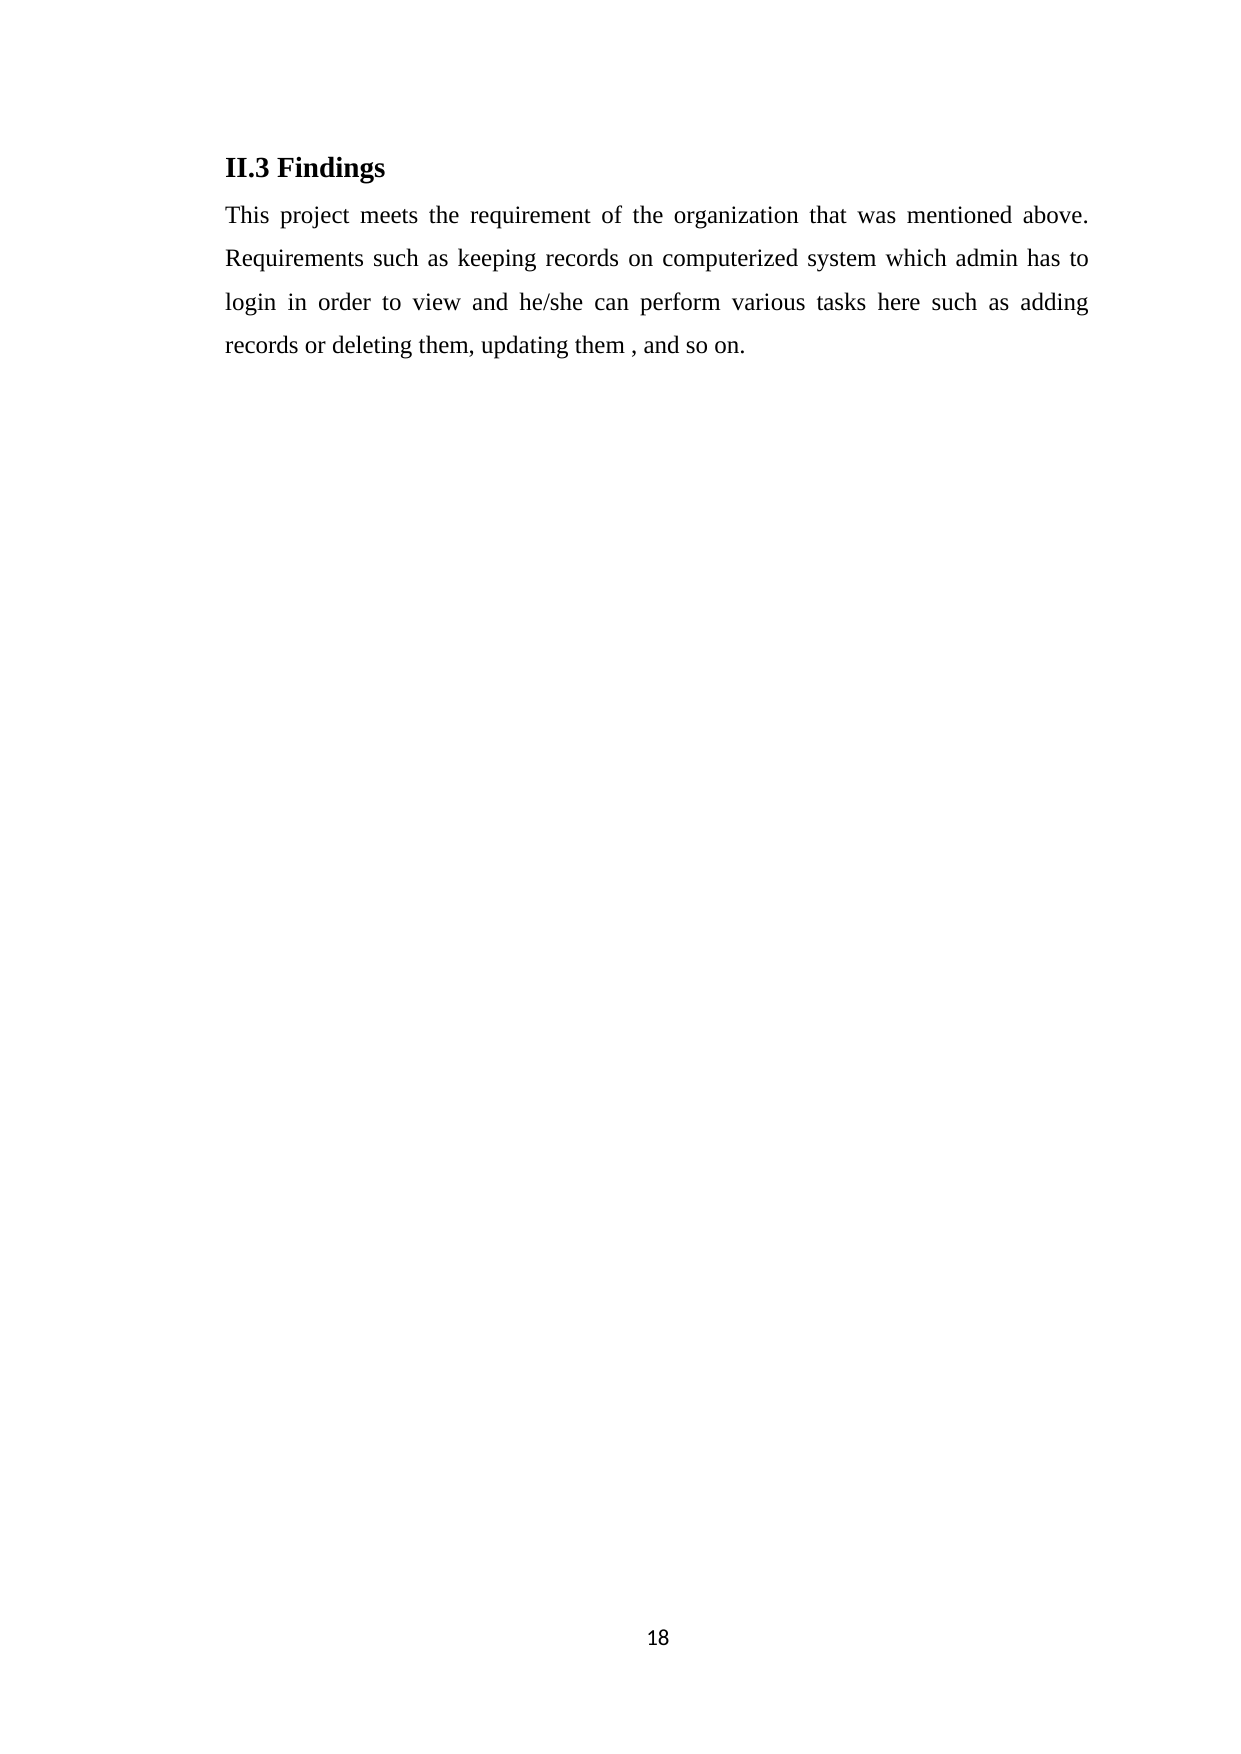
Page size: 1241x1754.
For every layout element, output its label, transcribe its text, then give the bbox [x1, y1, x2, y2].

text This project meets the requirement of the organization that was mentioned above. Requirements such as keeping records on computerized system which admin has to login in order to view and he/she can perform various tasks here such as adding records or deleting them, updating them , and so on. [225, 200, 1090, 358]
subtitle Findings [225, 150, 1090, 183]
